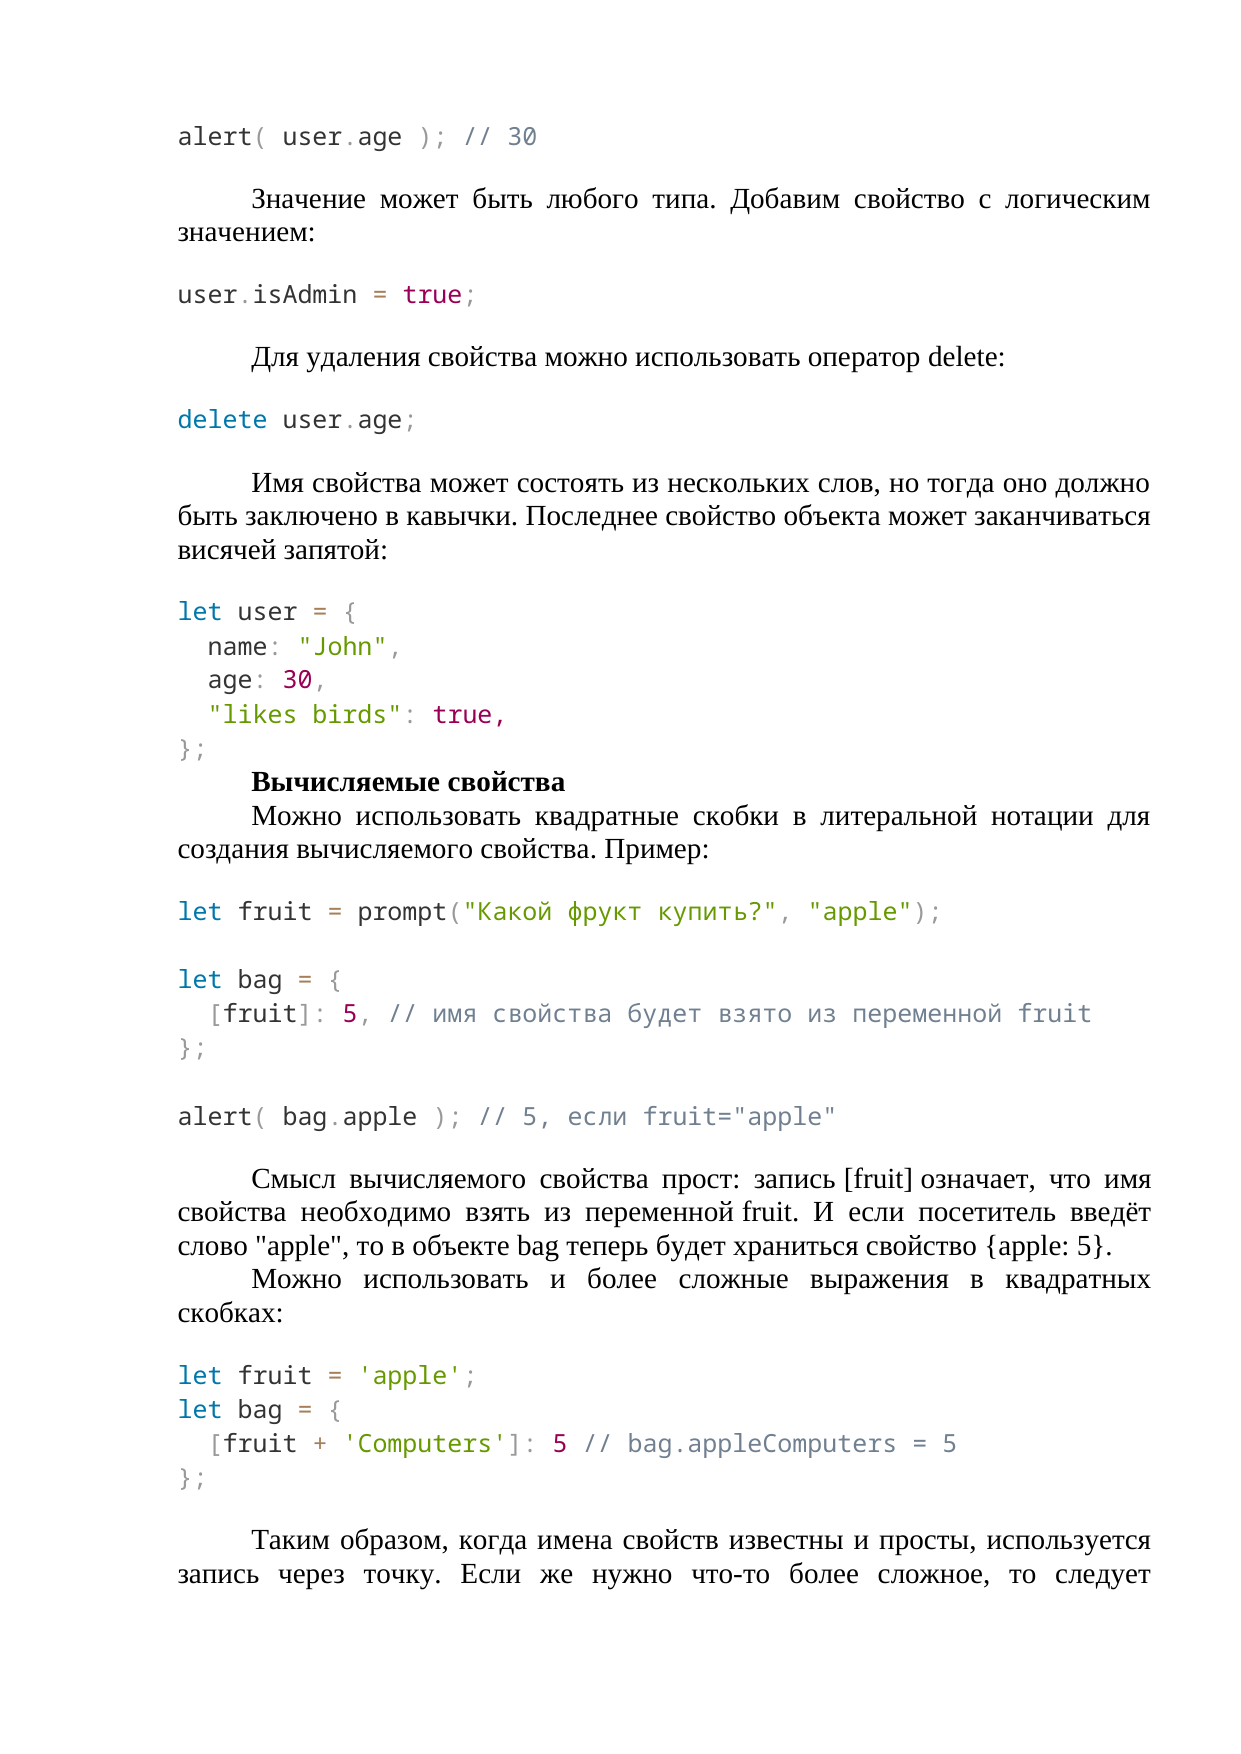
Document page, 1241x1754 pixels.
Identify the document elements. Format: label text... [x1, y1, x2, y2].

text [fruit]: 5, // имя свойства будет взято из переменной fruit [177, 996, 1152, 1030]
text }; [177, 730, 1152, 764]
text }; [177, 1030, 1152, 1064]
text let bag = { [177, 1391, 1152, 1426]
list Можно использовать и более сложные выражения в квадратных скобках: [177, 1262, 1152, 1329]
text let user = { [177, 594, 1152, 628]
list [177, 1522, 1152, 1589]
list Вычисляемые свойства [177, 764, 1152, 798]
text let bag = { [177, 962, 1152, 996]
list Значение может быть любого типа. Добавим свойство с логическим значением: [177, 181, 1152, 248]
list Смысл вычисляемого свойства прост: запись [fruit] означает, что имя свойства необходимо взять из переменной fruit. И если посетитель введёт слово "apple", то в объекте bag теперь будет храниться свойство {apple: 5}. [177, 1161, 1152, 1262]
text name: "John", [177, 628, 1152, 662]
text age: 30, [177, 662, 1152, 696]
list Имя свойства может состоять из нескольких слов, но тогда оно должно быть заключено в кавычки. Последнее свойство объекта может заканчиваться висячей запятой: [177, 465, 1152, 565]
text let fruit = 'apple'; [177, 1357, 1152, 1391]
text }; [177, 1459, 1152, 1494]
text alert( user.age ); // 30 [177, 118, 1152, 152]
list Можно использовать квадратные скобки в литеральной нотации для создания вычисляемого свойства. Пример: [177, 798, 1152, 865]
list Для удаления свойства можно использовать оператор delete: [177, 339, 1152, 373]
text "likes birds": true, [177, 696, 1152, 730]
text alert( bag.apple ); // 5, если fruit="apple" [177, 1098, 1152, 1132]
text let fruit = prompt("Какой фрукт купить?", "apple"); [177, 894, 1152, 928]
text user.isAdmin = true; [177, 277, 1152, 311]
text delete user.age; [177, 402, 1152, 436]
text [fruit + 'Computers']: 5 // bag.appleComputers = 5 [177, 1426, 1152, 1459]
